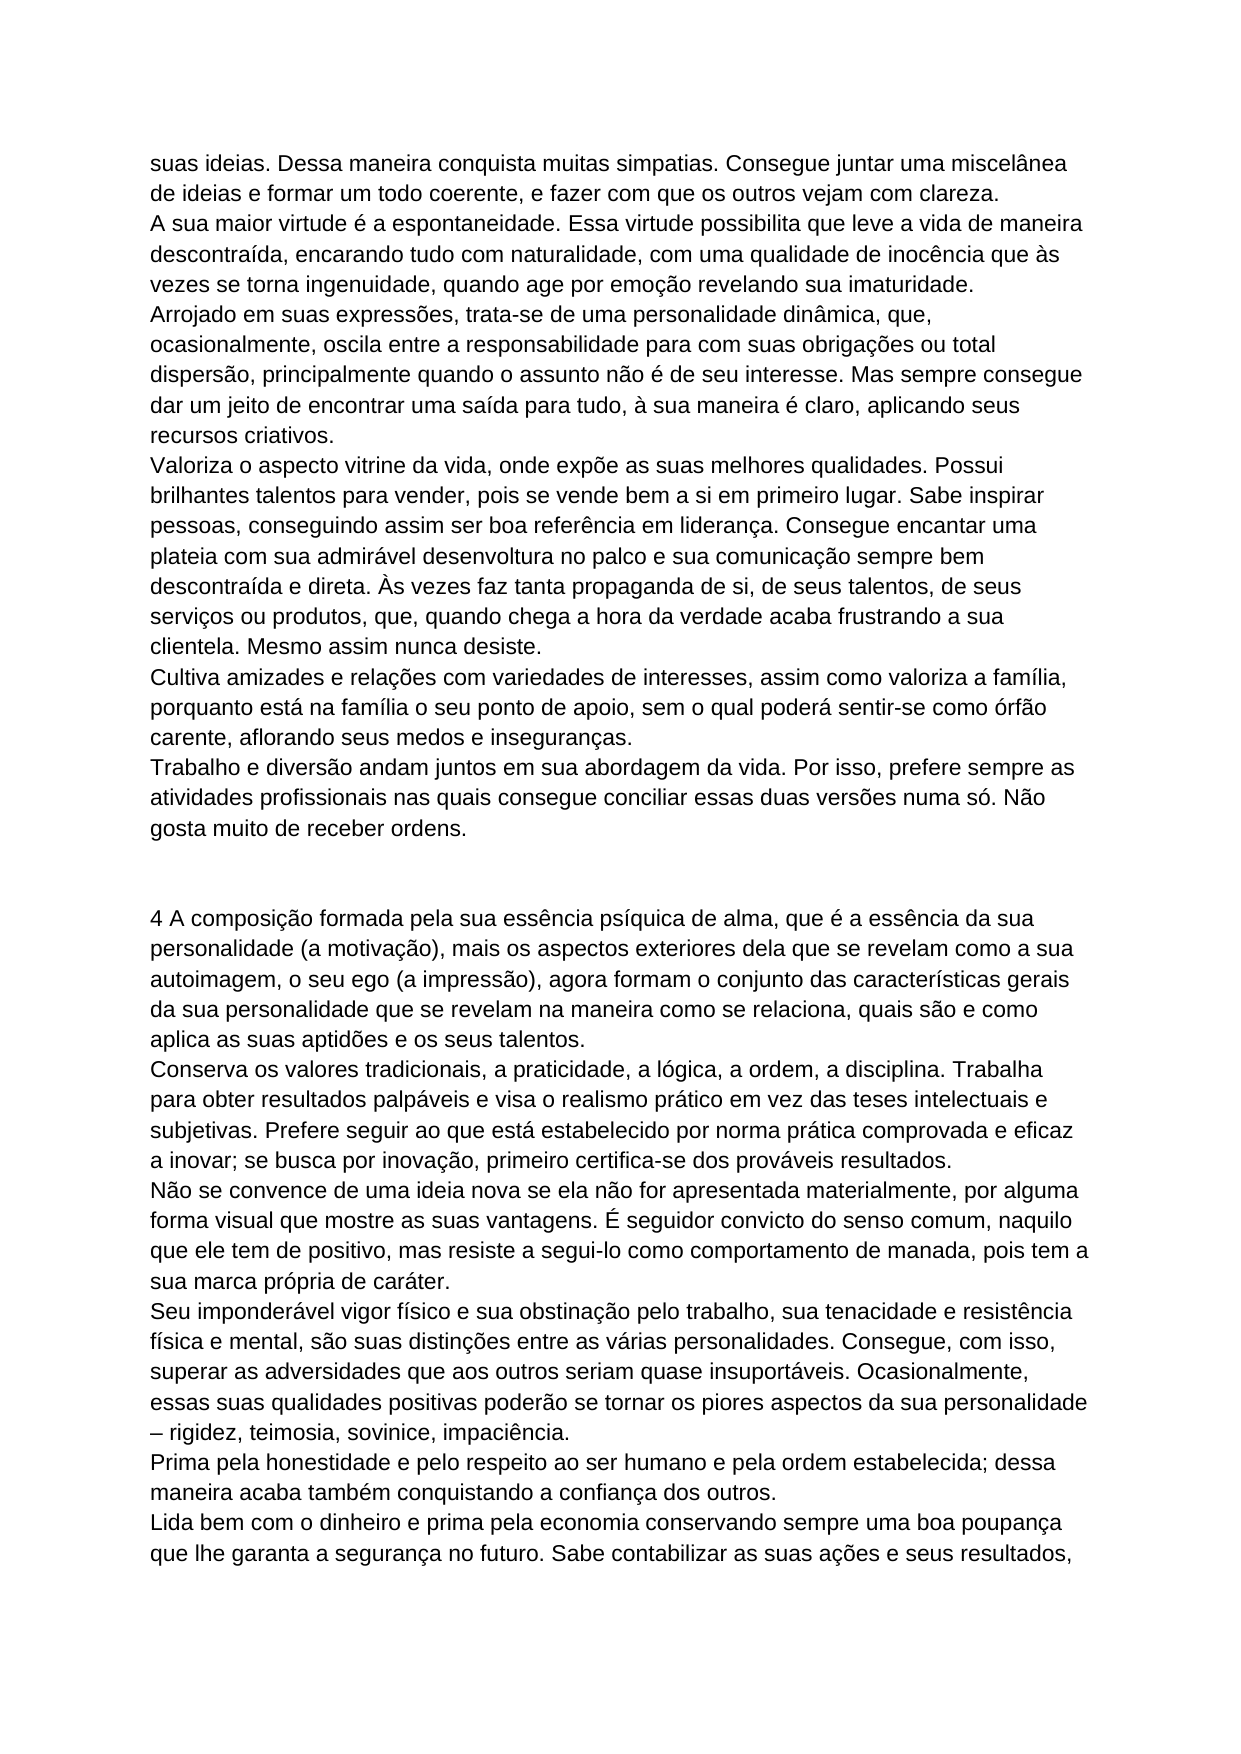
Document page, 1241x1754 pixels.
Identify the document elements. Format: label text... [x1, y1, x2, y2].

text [150, 1509, 1090, 1566]
text Cultiva amizades e relações com variedades de interesses, assim como valoriza a família, porquanto está na família o seu ponto de apoio, sem o qual poderá sentir-se como órfão carente, aflorando seus medos e inseguranças. [150, 663, 1090, 750]
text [150, 150, 1090, 207]
text Trabalho e diversão andam juntos em sua abordagem da vida. Por isso, prefere sempre as atividades profissionais nas quais consegue conciliar essas duas versões numa só. Não gosta muito de receber ordens. [150, 754, 1090, 841]
text Não se convence de uma ideia nova se ela não for apresentada materialmente, por alguma forma visual que mostre as suas vantagens. É seguidor convicto do senso comum, naquilo que ele tem de positivo, mas resiste a segui-lo como comportamento de manada, pois tem a sua marca própria de caráter. [150, 1177, 1090, 1294]
text Valoriza o aspecto vitrine da vida, onde expõe as suas melhores qualidades. Possui brilhantes talentos para vender, pois se vende bem a si em primeiro lugar. Sabe inspirar pessoas, conseguindo assim ser boa referência em liderança. Consegue encantar uma plateia com sua admirável desenvoltura no palco e sua comunicação sempre bem descontraída e direta. Às vezes faz tanta propaganda de si, de seus talentos, de seus serviços ou produtos, que, quando chega a hora da verdade acaba frustrando a sua clientela. Mesmo assim nunca desiste. [150, 452, 1090, 660]
text Arrojado em suas expressões, trata-se de uma personalidade dinâmica, que, ocasionalmente, oscila entre a responsabilidade para com suas obrigações ou total dispersão, principalmente quando o assunto não é de seu interesse. Mas sempre consegue dar um jeito de encontrar uma saída para tudo, à sua maneira é claro, aplicando seus recursos criativos. [150, 301, 1090, 448]
text A sua maior virtude é a espontaneidade. Essa virtude possibilita que leve a vida de maneira descontraída, encarando tudo com naturalidade, com uma qualidade de inocência que às vezes se torna ingenuidade, quando age por emoção revelando sua imaturidade. [150, 210, 1090, 297]
text Prima pela honestidade e pelo respeito ao ser humano e pela ordem estabelecida; dessa maneira acaba também conquistando a confiança dos outros. [150, 1449, 1090, 1506]
text Seu imponderável vigor físico e sua obstinação pelo trabalho, sua tenacidade e resistência física e mental, são suas distinções entre as várias personalidades. Consegue, com isso, superar as adversidades que aos outros seriam quase insuportáveis. Ocasionalmente, essas suas qualidades positivas poderão se tornar os piores aspectos da sua personalidade – rigidez, teimosia, sovinice, impaciência. [150, 1298, 1090, 1445]
text Conserva os valores tradicionais, a praticidade, a lógica, a ordem, a disciplina. Trabalha para obter resultados palpáveis e visa o realismo prático em vez das teses intelectuais e subjetivas. Prefere seguir ao que está estabelecido por norma prática comprovada e eficaz a inovar; se busca por inovação, primeiro certifica-se dos prováveis resultados. [150, 1056, 1090, 1173]
text 4 A composição formada pela sua essência psíquica de alma, que é a essência da sua personalidade (a motivação), mais os aspectos exteriores dela que se revelam como a sua autoimagem, o seu ego (a impressão), agora formam o conjunto das características gerais da sua personalidade que se revelam na maneira como se relaciona, quais são e como aplica as suas aptidões e os seus talentos. [150, 905, 1090, 1052]
